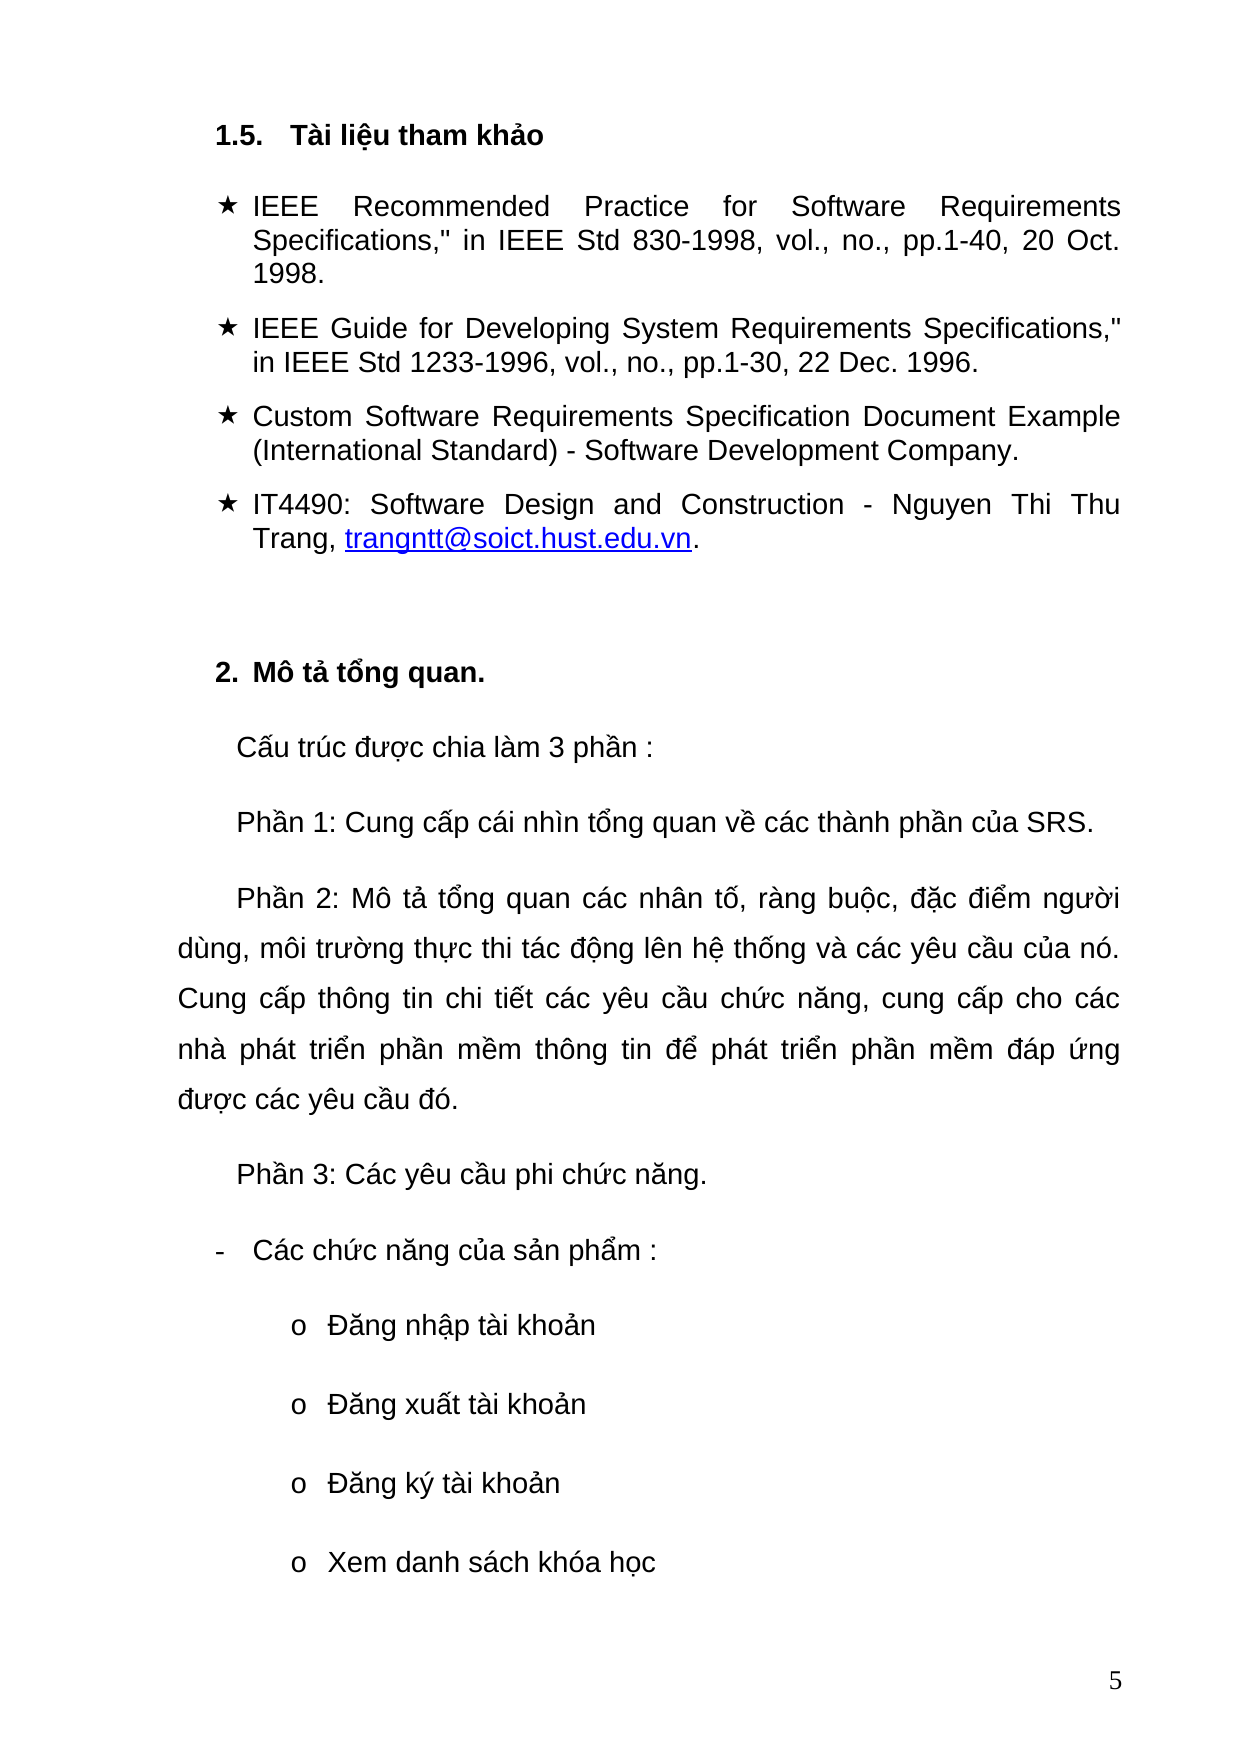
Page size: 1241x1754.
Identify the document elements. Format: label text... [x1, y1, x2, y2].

list Đăng xuất tài khoản [290, 1387, 1122, 1423]
list Đăng ký tài khoản [290, 1466, 1122, 1502]
list Tài liệu tham khảo [215, 118, 1122, 152]
list Các chức năng của sản phẩm : [215, 1233, 1122, 1266]
list Xem danh sách khóa học [290, 1546, 1122, 1582]
list IEEE Guide for Developing System Requirements Specifications," in IEEE Std 1233-1996, vol., no., pp.1-30, 22 Dec. 1996. [215, 311, 1122, 378]
text Phần 1: Cung cấp cái nhìn tổng quan về các thành phần của SRS. [177, 805, 1122, 839]
text Phần 3: Các yêu cầu phi chức năng. [177, 1157, 1122, 1191]
list Mô tả tổng quan. [215, 655, 1122, 688]
list Custom Software Requirements Specification Document Example (International Standard) - Software Development Company. [215, 399, 1122, 466]
list IT4490: Software Design and Construction - Nguyen Thi Thu Trang, trangntt@soict.hust.edu.vn. [215, 487, 1122, 554]
list Đăng nhập tài khoản [290, 1308, 1122, 1344]
text Cấu trúc được chia làm 3 phần : [177, 730, 1122, 764]
list IEEE Recommended Practice for Software Requirements Specifications," in IEEE Std 830-1998, vol., no., pp.1-40, 20 Oct. 1998. [215, 189, 1122, 290]
text Phần 2: Mô tả tổng quan các nhân tố, ràng buộc, đặc điểm người dùng, môi trường thực thi tác động lên hệ thống và các yêu cầu của nó. Cung cấp thông tin chi tiết các yêu cầu chức năng, cung cấp cho các nhà phát triển phần mềm thông tin để phát triển phần mềm đáp ứng được các yêu cầu đó. [177, 881, 1122, 1116]
